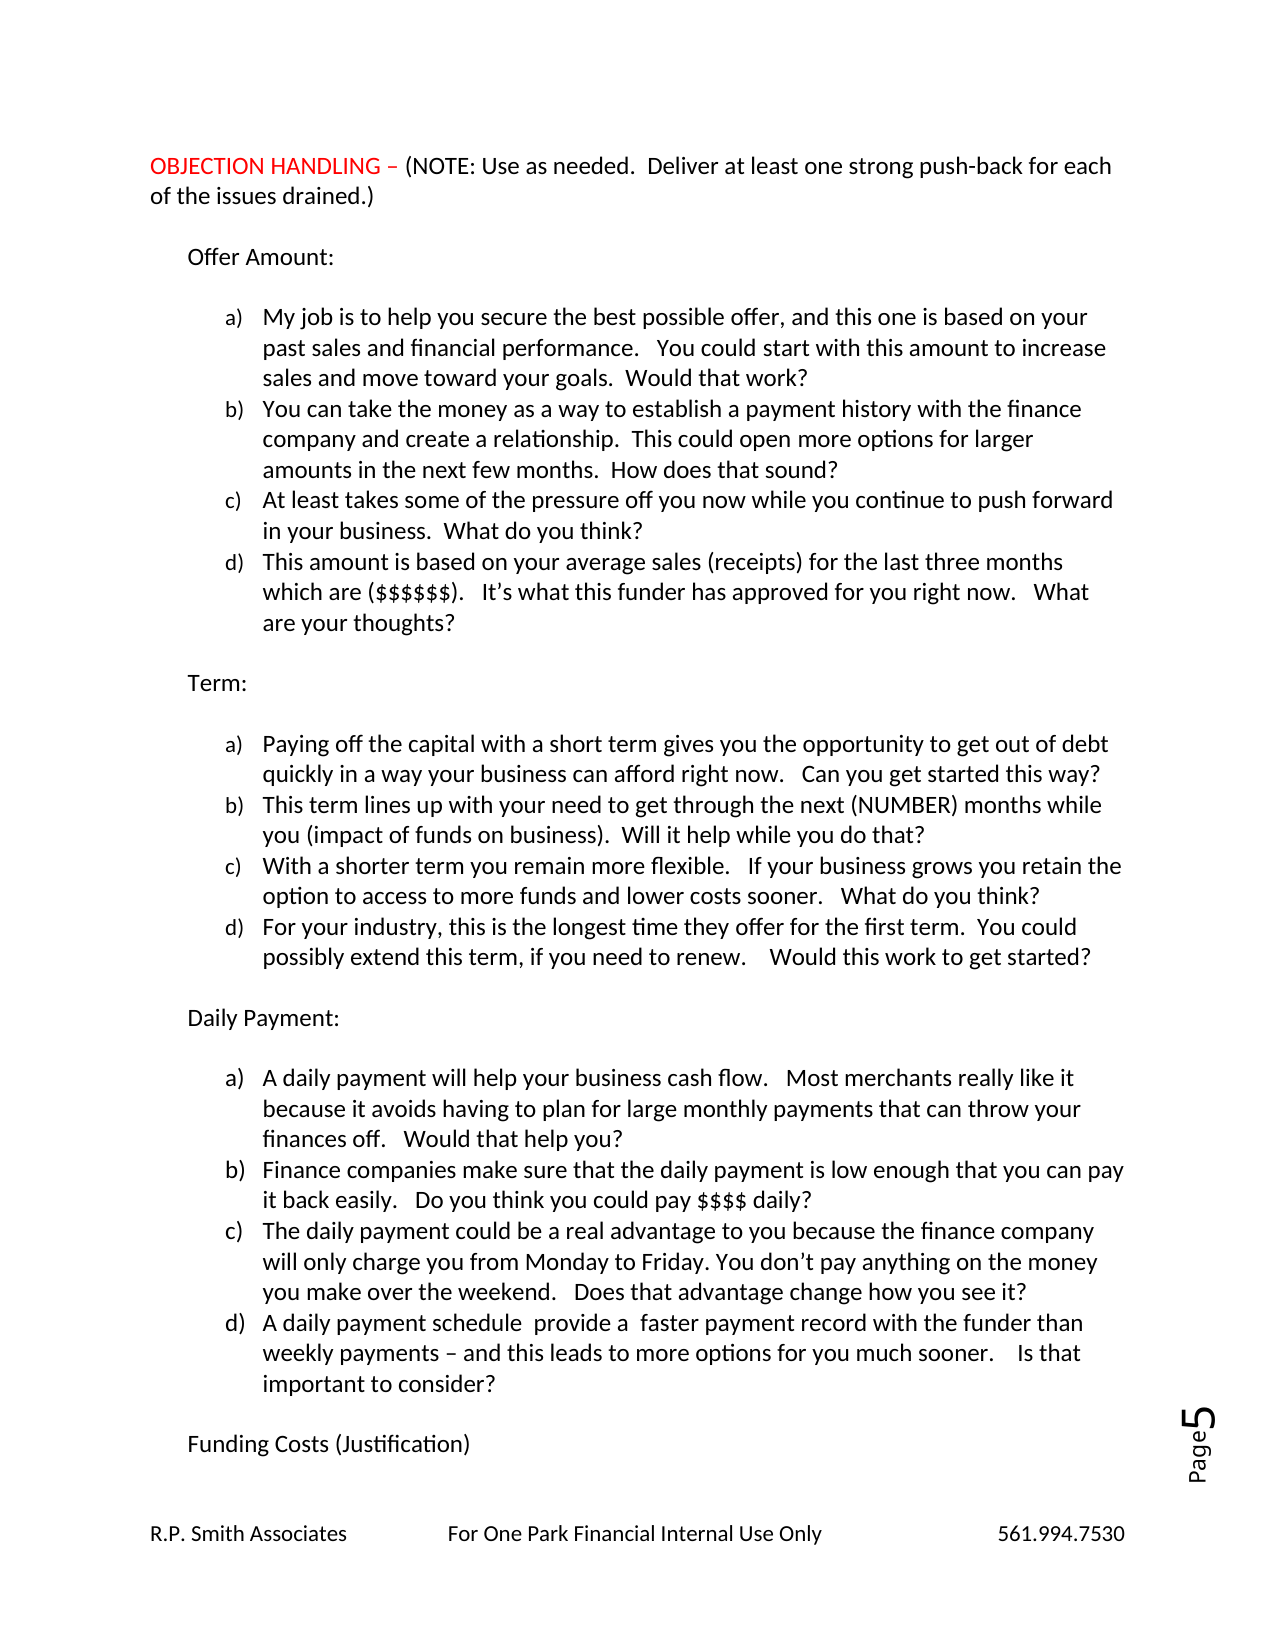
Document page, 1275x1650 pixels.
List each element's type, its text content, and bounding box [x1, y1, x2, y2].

text Daily Payment: [187, 1002, 1125, 1032]
list Finance companies make sure that the daily payment is low enough that you can pay it back easily. Do you think you could pay $$$$ daily? [225, 1154, 1125, 1215]
list You can take the money as a way to establish a payment history with the finance company and create a relationship. This could open more options for larger amounts in the next few months. How does that sound? [225, 393, 1125, 485]
list This amount is based on your average sales (receipts) for the last three months which are ($$$$$$). It’s what this funder has approved for you right now. What are your thoughts? [225, 546, 1125, 637]
text Term: [187, 667, 1125, 698]
text Funding Costs (Justification) [187, 1428, 1125, 1459]
list A daily payment schedule provide a faster payment record with the funder than weekly payments – and this leads to more options for you much sooner. Is that important to consider? [225, 1307, 1125, 1398]
text OBJECTION HANDLING – (NOTE: Use as needed. Deliver at least one strong push-back for each of the issues drained.) [150, 150, 1125, 211]
list For your industry, this is the longest time they offer for the first term. You could possibly extend this term, if you need to renew. Would this work to get started? [225, 911, 1125, 972]
list At least takes some of the pressure off you now while you continue to push forward in your business. What do you think? [225, 485, 1125, 546]
list Paying off the capital with a short term gives you the opportunity to get out of debt quickly in a way your business can afford right now. Can you get started this way? [225, 728, 1125, 789]
list A daily payment will help your business cash flow. Most merchants really like it because it avoids having to plan for large monthly payments that can throw your finances off. Would that help you? [225, 1062, 1125, 1154]
list ​This term lines up with your need to get through the next (NUMBER) months while you (impact of funds on business). Will it help while you do that? [225, 789, 1125, 850]
list With a shorter term you remain more flexible. If your business grows you retain the option to access to more funds and lower costs sooner. What do you think? [225, 850, 1125, 911]
text Offer Amount: [187, 241, 1125, 272]
list My job is to help you secure the best possible offer, and this one is based on your past sales and financial performance. You could start with this amount to increase sales and move toward your goals. Would that work? ​ [225, 302, 1125, 393]
list The daily payment could be a real advantage to you because the finance company will only charge you from Monday to Friday. You don’t pay anything on the money you make over the weekend. Does that advantage change how you see it? [225, 1215, 1125, 1307]
